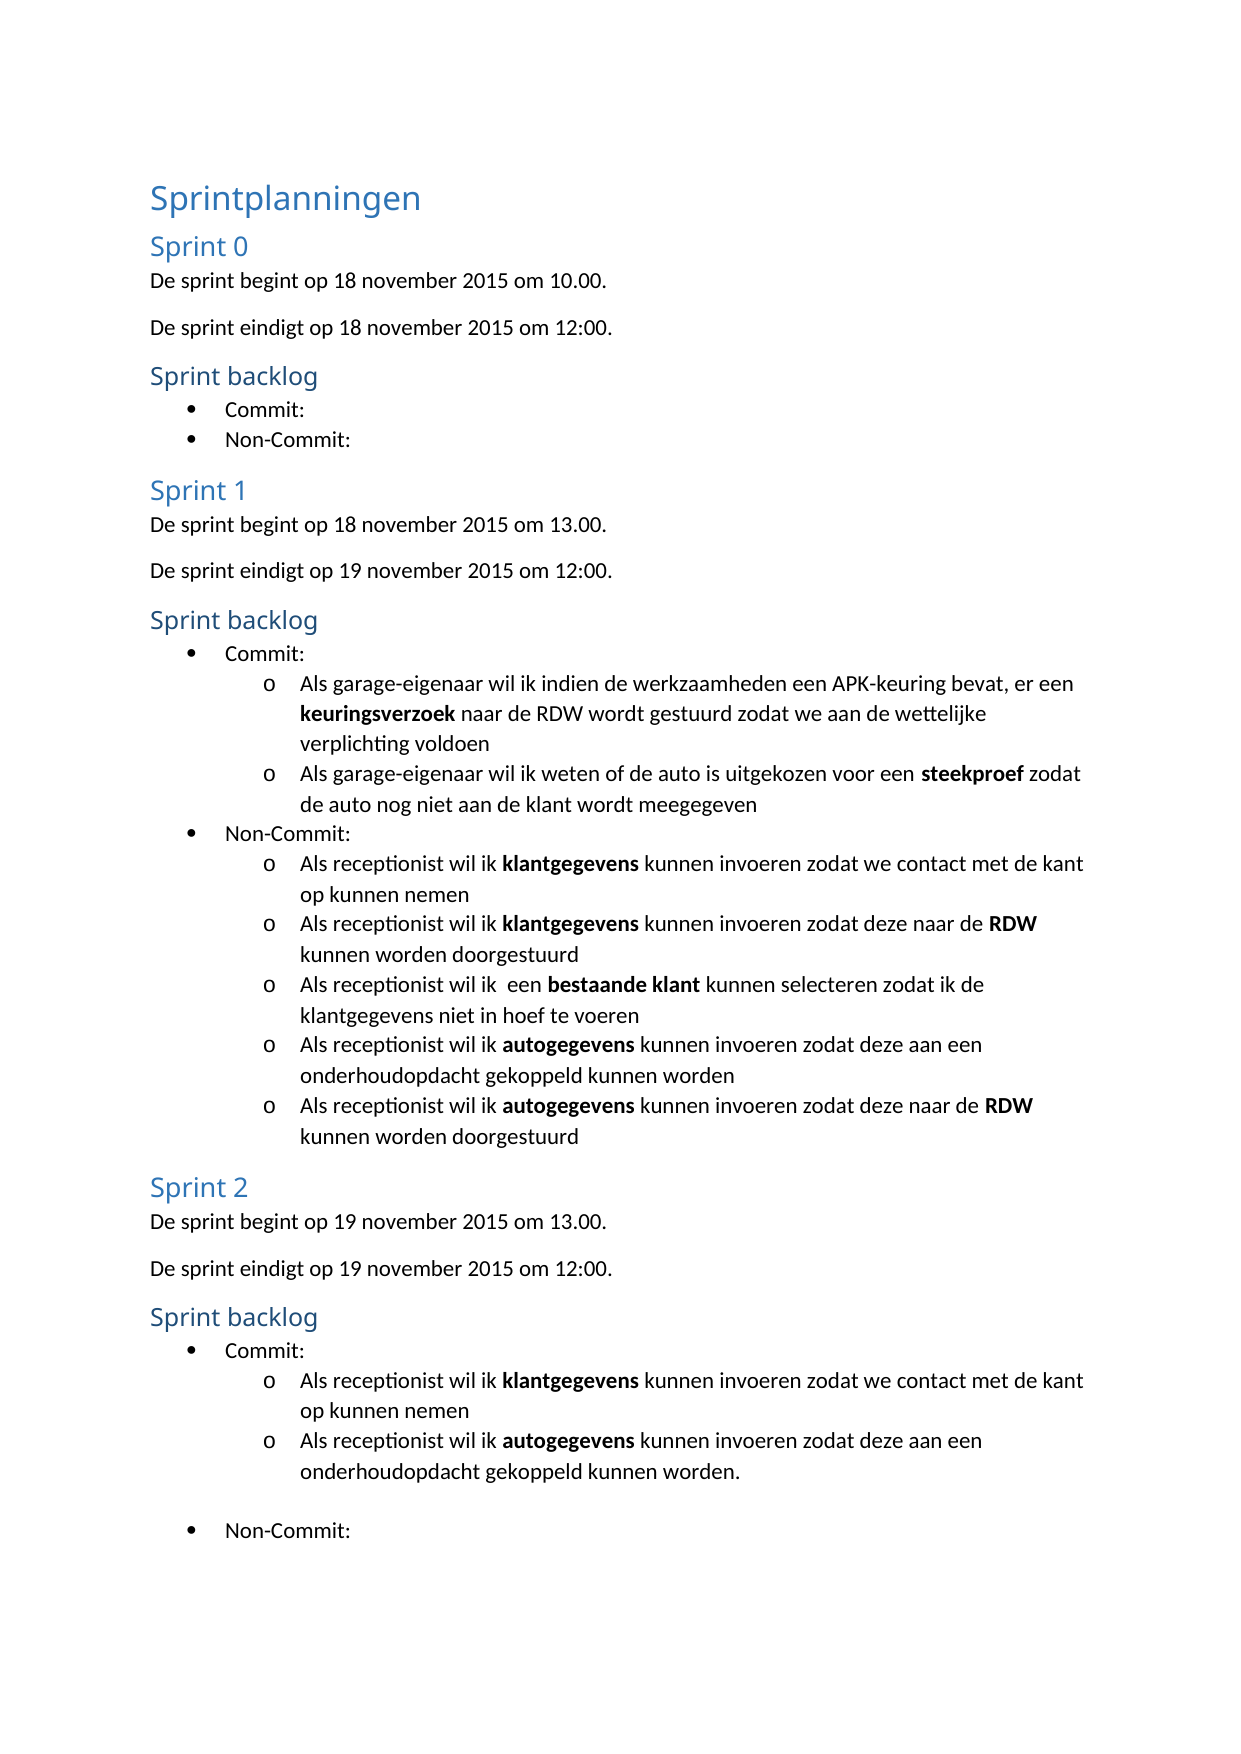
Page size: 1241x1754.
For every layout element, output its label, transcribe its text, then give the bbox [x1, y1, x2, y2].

text De sprint begint op 18 november 2015 om 13.00. [150, 510, 1090, 538]
text De sprint eindigt op 19 november 2015 om 12:00. [150, 557, 1090, 584]
list Als receptionist wil ik autogegevens kunnen invoeren zodat deze aan een onderhoudopdacht gekoppeld kunnen worden [262, 1031, 1090, 1089]
subtitle Sprint 2 [150, 1168, 1090, 1205]
list Als receptionist wil ik autogegevens kunnen invoeren zodat deze aan een onderhoudopdacht gekoppeld kunnen worden. [262, 1426, 1090, 1485]
list Non-Commit: [187, 819, 1090, 847]
list Non-Commit: [187, 425, 1090, 453]
list Commit: [187, 1336, 1090, 1364]
list Als garage-eigenaar wil ik indien de werkzaamheden een APK-keuring bevat, er een keuringsverzoek naar de RDW wordt gestuurd zodat we aan de wettelijke verplichting voldoen [262, 669, 1090, 757]
subtitle Sprint backlog [150, 603, 1090, 637]
text De sprint begint op 18 november 2015 om 10.00. [150, 266, 1090, 294]
subtitle Sprintplanningen [150, 175, 1090, 220]
text De sprint eindigt op 18 november 2015 om 12:00. [150, 313, 1090, 341]
list Als receptionist wil ik klantgegevens kunnen invoeren zodat deze naar de RDW kunnen worden doorgestuurd [262, 909, 1090, 968]
subtitle Sprint 1 [150, 471, 1090, 508]
list Als receptionist wil ik autogegevens kunnen invoeren zodat deze naar de RDW kunnen worden doorgestuurd [262, 1091, 1090, 1150]
subtitle Sprint 0 [150, 227, 1090, 264]
list Als receptionist wil ik klantgegevens kunnen invoeren zodat we contact met de kant op kunnen nemen [262, 849, 1090, 908]
list Commit: [187, 639, 1090, 667]
list Als garage-eigenaar wil ik weten of de auto is uitgekozen voor een steekproef zodat de auto nog niet aan de klant wordt meegegeven [262, 759, 1090, 818]
text De sprint eindigt op 19 november 2015 om 12:00. [150, 1254, 1090, 1282]
subtitle Sprint backlog [150, 1300, 1090, 1334]
text De sprint begint op 19 november 2015 om 13.00. [150, 1207, 1090, 1235]
list Als receptionist wil ik klantgegevens kunnen invoeren zodat we contact met de kant op kunnen nemen [262, 1366, 1090, 1425]
subtitle Sprint backlog [150, 359, 1090, 393]
list Non-Commit: [187, 1517, 1090, 1544]
list Commit: [187, 395, 1090, 423]
list Als receptionist wil ik een bestaande klant kunnen selecteren zodat ik de klantgegevens niet in hoef te voeren [262, 970, 1090, 1029]
